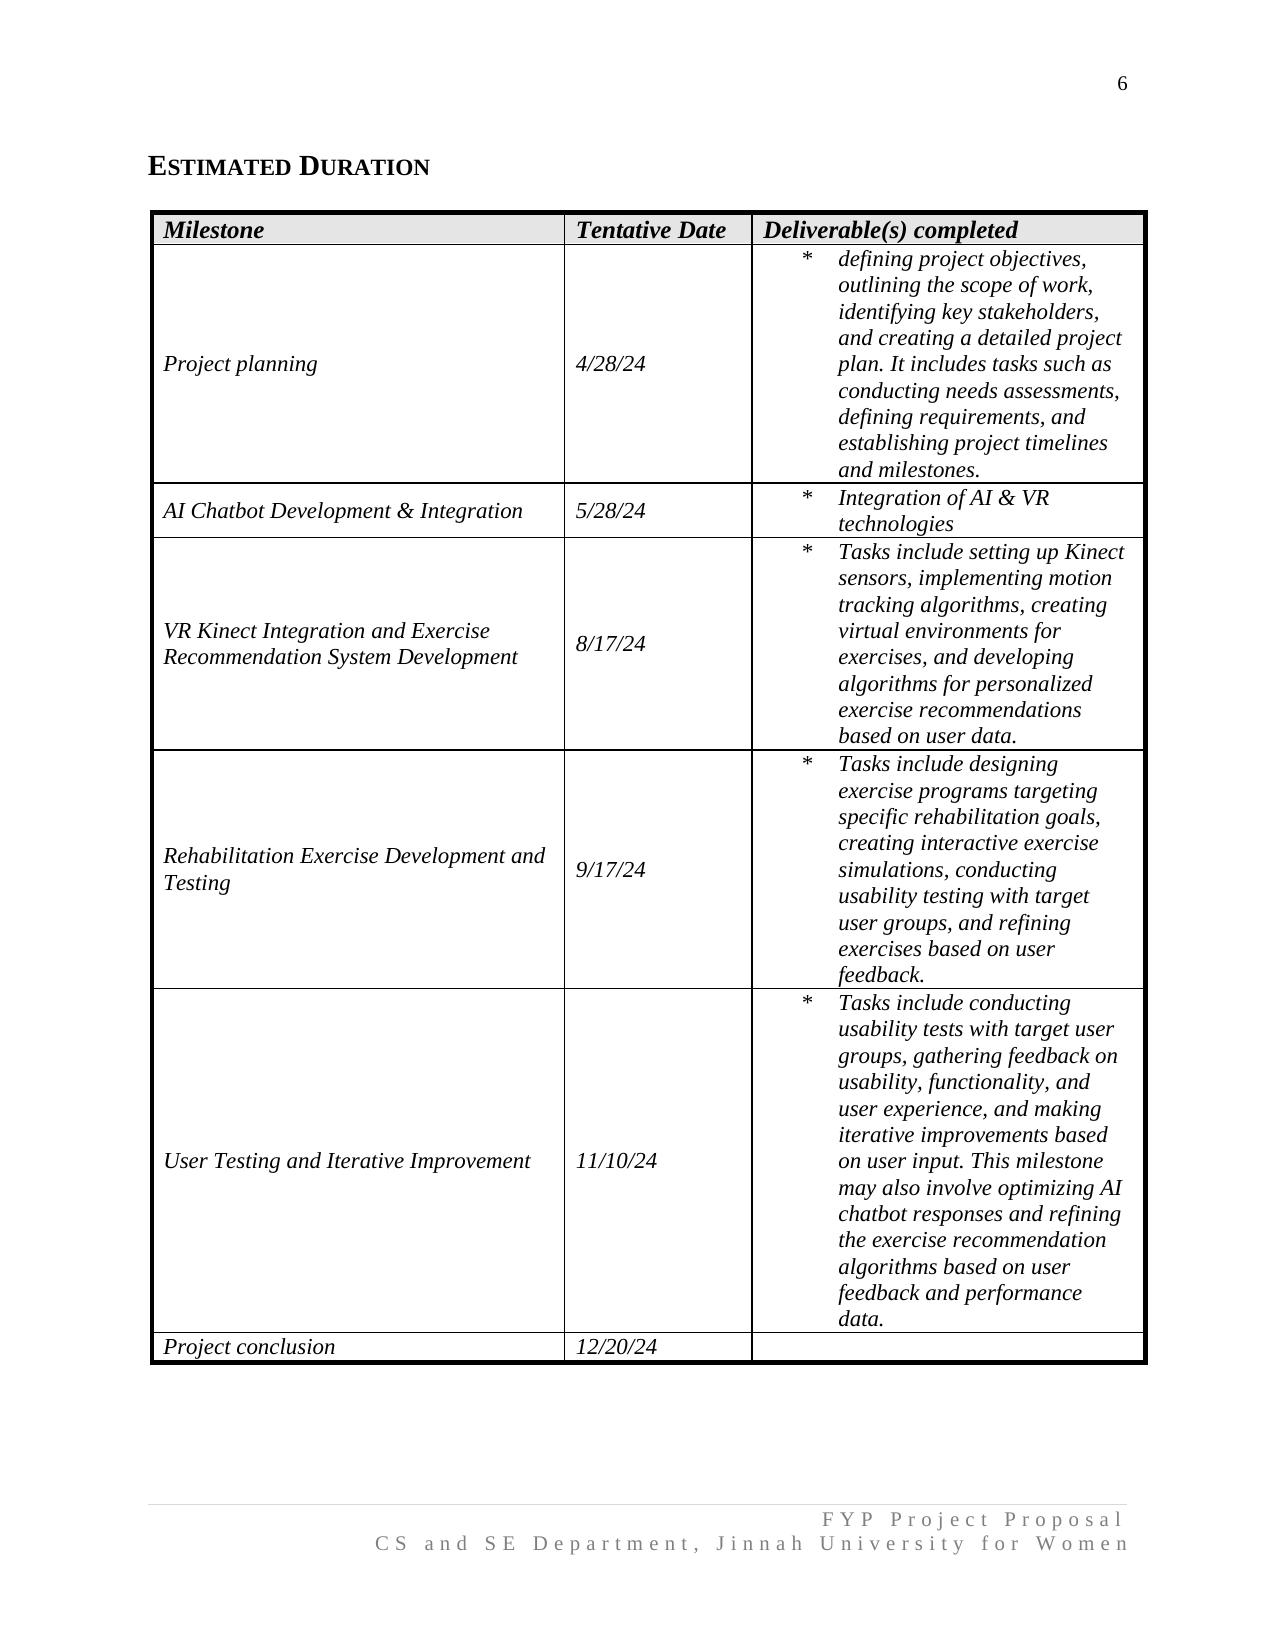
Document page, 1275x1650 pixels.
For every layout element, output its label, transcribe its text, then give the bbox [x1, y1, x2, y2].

table_cell Project conclusion [154, 1333, 564, 1360]
table_header Tentative Date [565, 215, 751, 243]
table_cell Rehabilitation Exercise Development and Testing [154, 751, 564, 988]
table_cell defining project objectives, outlining the scope of work, identifying key stakeholders, and creating a detailed project plan. It includes tasks such as conducting needs assessments, defining requirements, and establishing project timelines and milestones. [753, 245, 1143, 482]
table_cell User Testing and Iterative Improvement [154, 989, 564, 1332]
table_cell 9/17/24 [565, 751, 751, 988]
table_cell 5/28/24 [565, 484, 751, 536]
table_cell AI Chatbot Development & Integration [154, 484, 564, 536]
table_cell VR Kinect Integration and Exercise Recommendation System Development [154, 538, 564, 749]
table_cell 8/17/24 [565, 538, 751, 749]
table_header Deliverable(s) completed [753, 215, 1143, 243]
table_cell Project planning [154, 245, 564, 482]
subtitle Estimated Duration [148, 148, 1127, 181]
table_cell Integration of AI & VR technologies [753, 484, 1143, 536]
table_header Milestone [154, 215, 564, 243]
table_cell [753, 1333, 1143, 1360]
table_cell 12/20/24 [565, 1333, 751, 1360]
table_cell 4/28/24 [565, 245, 751, 482]
table_cell 11/10/24 [565, 989, 751, 1332]
table_cell Tasks include designing exercise programs targeting specific rehabilitation goals, creating interactive exercise simulations, conducting usability testing with target user groups, and refining exercises based on user feedback. [753, 751, 1143, 988]
table_cell Tasks include setting up Kinect sensors, implementing motion tracking algorithms, creating virtual environments for exercises, and developing algorithms for personalized exercise recommendations based on user data. [753, 538, 1143, 749]
table_cell Tasks include conducting usability tests with target user groups, gathering feedback on usability, functionality, and user experience, and making iterative improvements based on user input. This milestone may also involve optimizing AI chatbot responses and refining the exercise recommendation algorithms based on user feedback and performance data. [753, 989, 1143, 1332]
